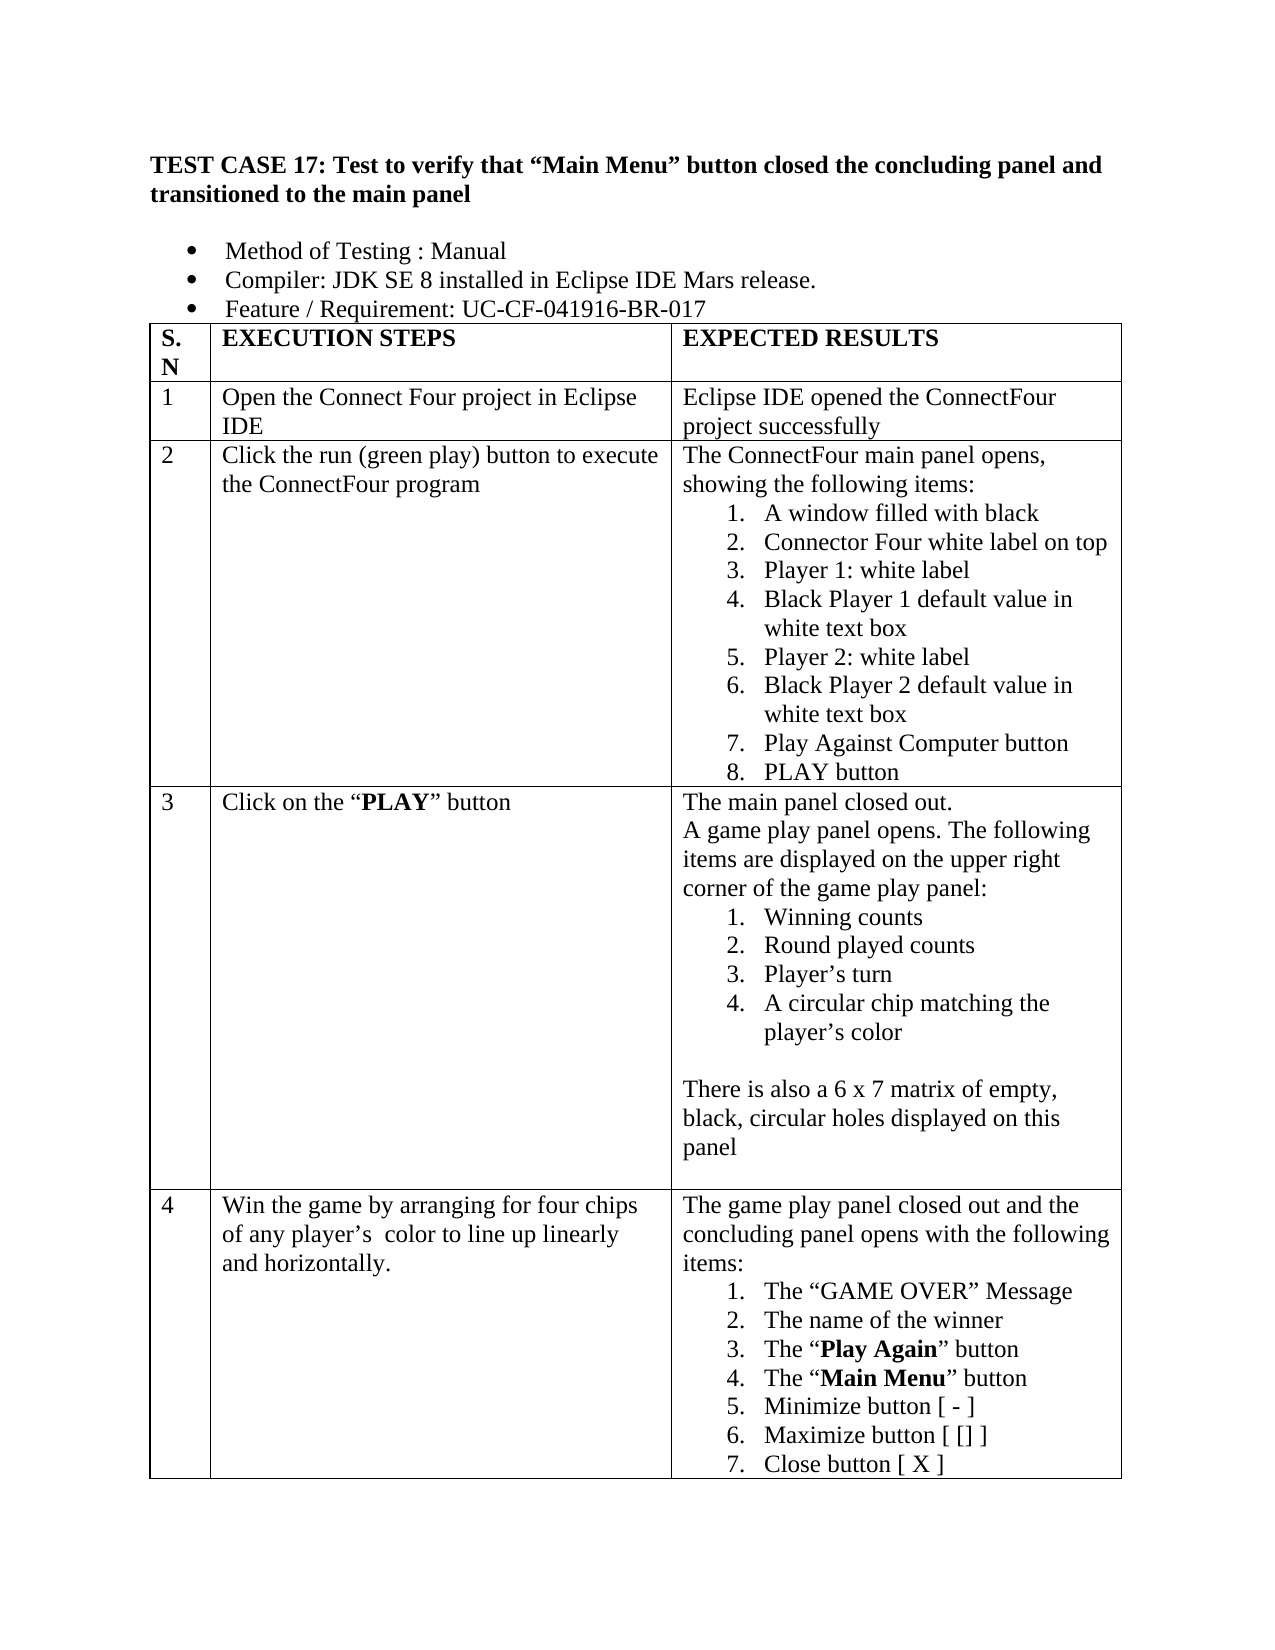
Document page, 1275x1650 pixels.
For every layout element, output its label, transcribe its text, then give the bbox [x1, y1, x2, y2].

text TEST CASE 17: Test to verify that “Main Menu” button closed the concluding panel and transitioned to the main panel [150, 150, 1125, 207]
table_cell Eclipse IDE opened the ConnectFour project successfully [672, 382, 1121, 439]
list Compiler: JDK SE 8 installed in Eclipse IDE Mars release. [187, 265, 1125, 294]
table_cell The main panel closed out. A game play panel opens. The following items are displayed on the upper right corner of the game play panel: Winning counts Round played counts Player’s turn A circular chip matching the player’s color There is also a 6 x 7 matrix of empty, black, circular holes displayed on this panel [672, 787, 1121, 1189]
table_cell 1 [151, 382, 210, 439]
table_header EXPECTED RESULTS [672, 324, 1121, 381]
table_cell The ConnectFour main panel opens, showing the following items: A window filled with black Connector Four white label on top Player 1: white label Black Player 1 default value in white text box Player 2: white label Black Player 2 default value in white text box Play Against Computer button PLAY button [672, 441, 1121, 786]
table_cell 4 [151, 1190, 210, 1478]
table_cell Click the run (green play) button to execute the ConnectFour program [211, 441, 671, 786]
list Method of Testing : Manual [187, 236, 1125, 265]
table_cell Click on the “PLAY” button [211, 787, 671, 1189]
table_cell 3 [151, 787, 210, 1189]
table_header S.N [151, 324, 210, 381]
list Feature / Requirement: UC-CF-041916-BR-017 [187, 294, 1125, 322]
table_cell Win the game by arranging for four chips of any player’s color to line up linearly and horizontally. [211, 1190, 671, 1478]
table_header EXECUTION STEPS [211, 324, 671, 381]
table_cell 2 [151, 441, 210, 786]
table_cell Open the Connect Four project in Eclipse IDE [211, 382, 671, 439]
table_cell The game play panel closed out and the concluding panel opens with the following items: The “GAME OVER” Message The name of the winner The “Play Again” button The “Main Menu” button Minimize button [ - ] Maximize button [ [] ] Close button [ X ] [672, 1190, 1121, 1478]
